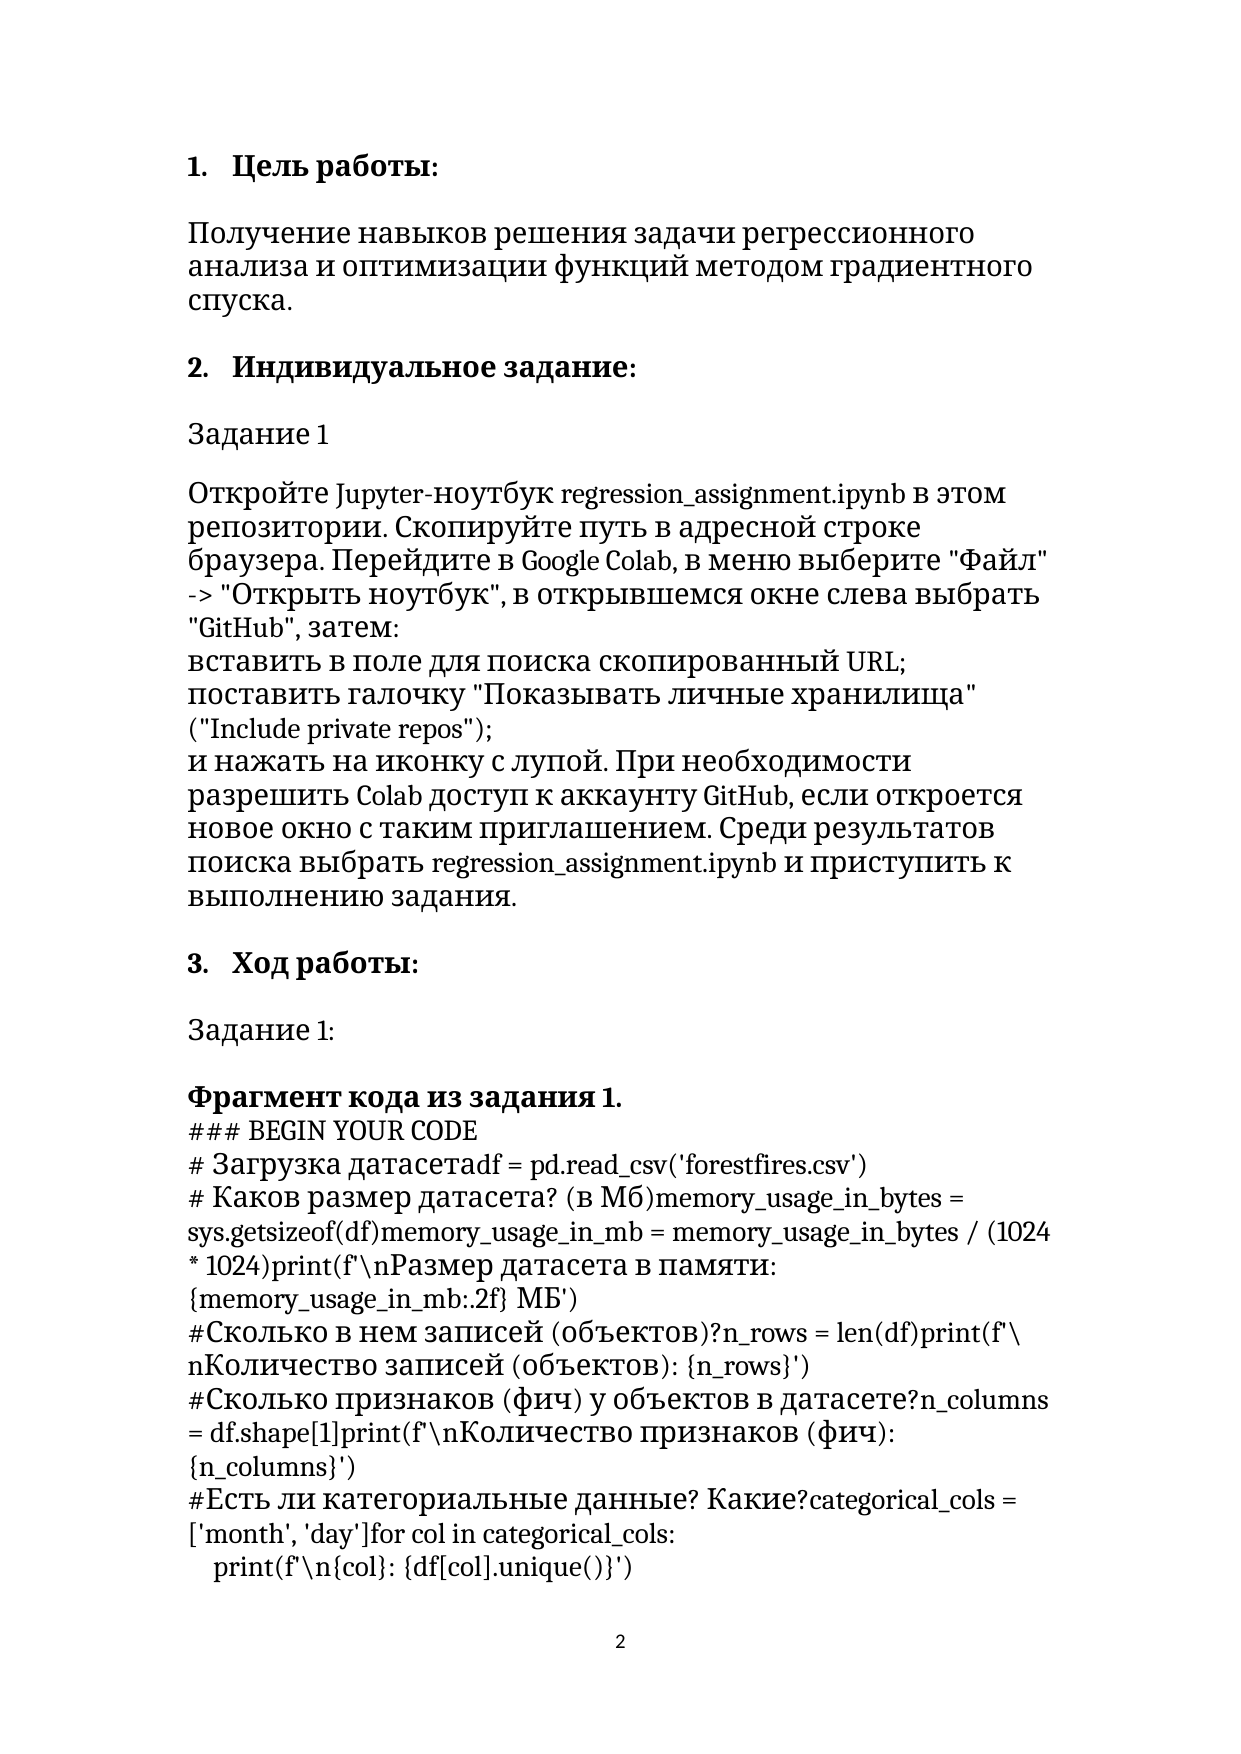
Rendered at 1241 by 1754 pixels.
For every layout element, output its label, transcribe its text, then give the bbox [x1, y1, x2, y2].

text # Загрузка датасетаdf = pd.read_csv('forestfires.csv') [187, 1148, 1053, 1182]
text #Сколько признаков (фич) у объектов в датасете?n_columns = df.shape[1]print(f'\nКоличество признаков (фич): {n_columns}') [187, 1383, 1053, 1483]
list Ход работы: [187, 947, 1053, 980]
text #Сколько в нем записей (объектов)?n_rows = len(df)print(f'\nКоличество записей (объектов): {n_rows}') [187, 1316, 1053, 1383]
list Индивидуальное задание: [187, 351, 1053, 385]
text и нажать на иконку с лупой. При необходимости разрешить Colab доступ к аккаунту GitHub, если откроется новое окно с таким приглашением. Среди результатов поиска выбрать regression_assignment.ipynb и приступить к выполнению задания. [187, 746, 1053, 913]
text Задание 1 [187, 418, 1053, 452]
text Получение навыков решения задачи регрессионного анализа и оптимизации функций методом градиентного спуска. [187, 217, 1053, 318]
list Фрагмент кода из задания 1. [187, 1081, 1053, 1114]
text # Каков размер датасета? (в Мб)memory_usage_in_bytes = sys.getsizeof(df)memory_usage_in_mb = memory_usage_in_bytes / (1024 * 1024)print(f'\nРазмер датасета в памяти: {memory_usage_in_mb:.2f} МБ') [187, 1182, 1053, 1316]
text #Есть ли категориальные данные? Какие?categorical_cols = ['month', 'day']for col in categorical_cols: [187, 1483, 1053, 1551]
text ### BEGIN YOUR CODE [187, 1114, 1053, 1148]
text print(f'\n{col}: {df[col].unique()}') [187, 1551, 1053, 1584]
list Цель работы: [187, 150, 1053, 183]
list Задание 1: [187, 1014, 1053, 1047]
text вставить в поле для поиска скопированный URL; [187, 645, 1053, 678]
text поставить галочку "Показывать личные хранилища" ("Include private repos"); [187, 678, 1053, 746]
text Откройте Jupyter-ноутбук regression_assignment.ipynb в этом репозитории. Скопируйте путь в адресной строке браузера. Перейдите в Google Colab, в меню выберите "Файл" -> "Открыть ноутбук", в открывшемся окне слева выбрать "GitHub", затем: [187, 477, 1053, 645]
